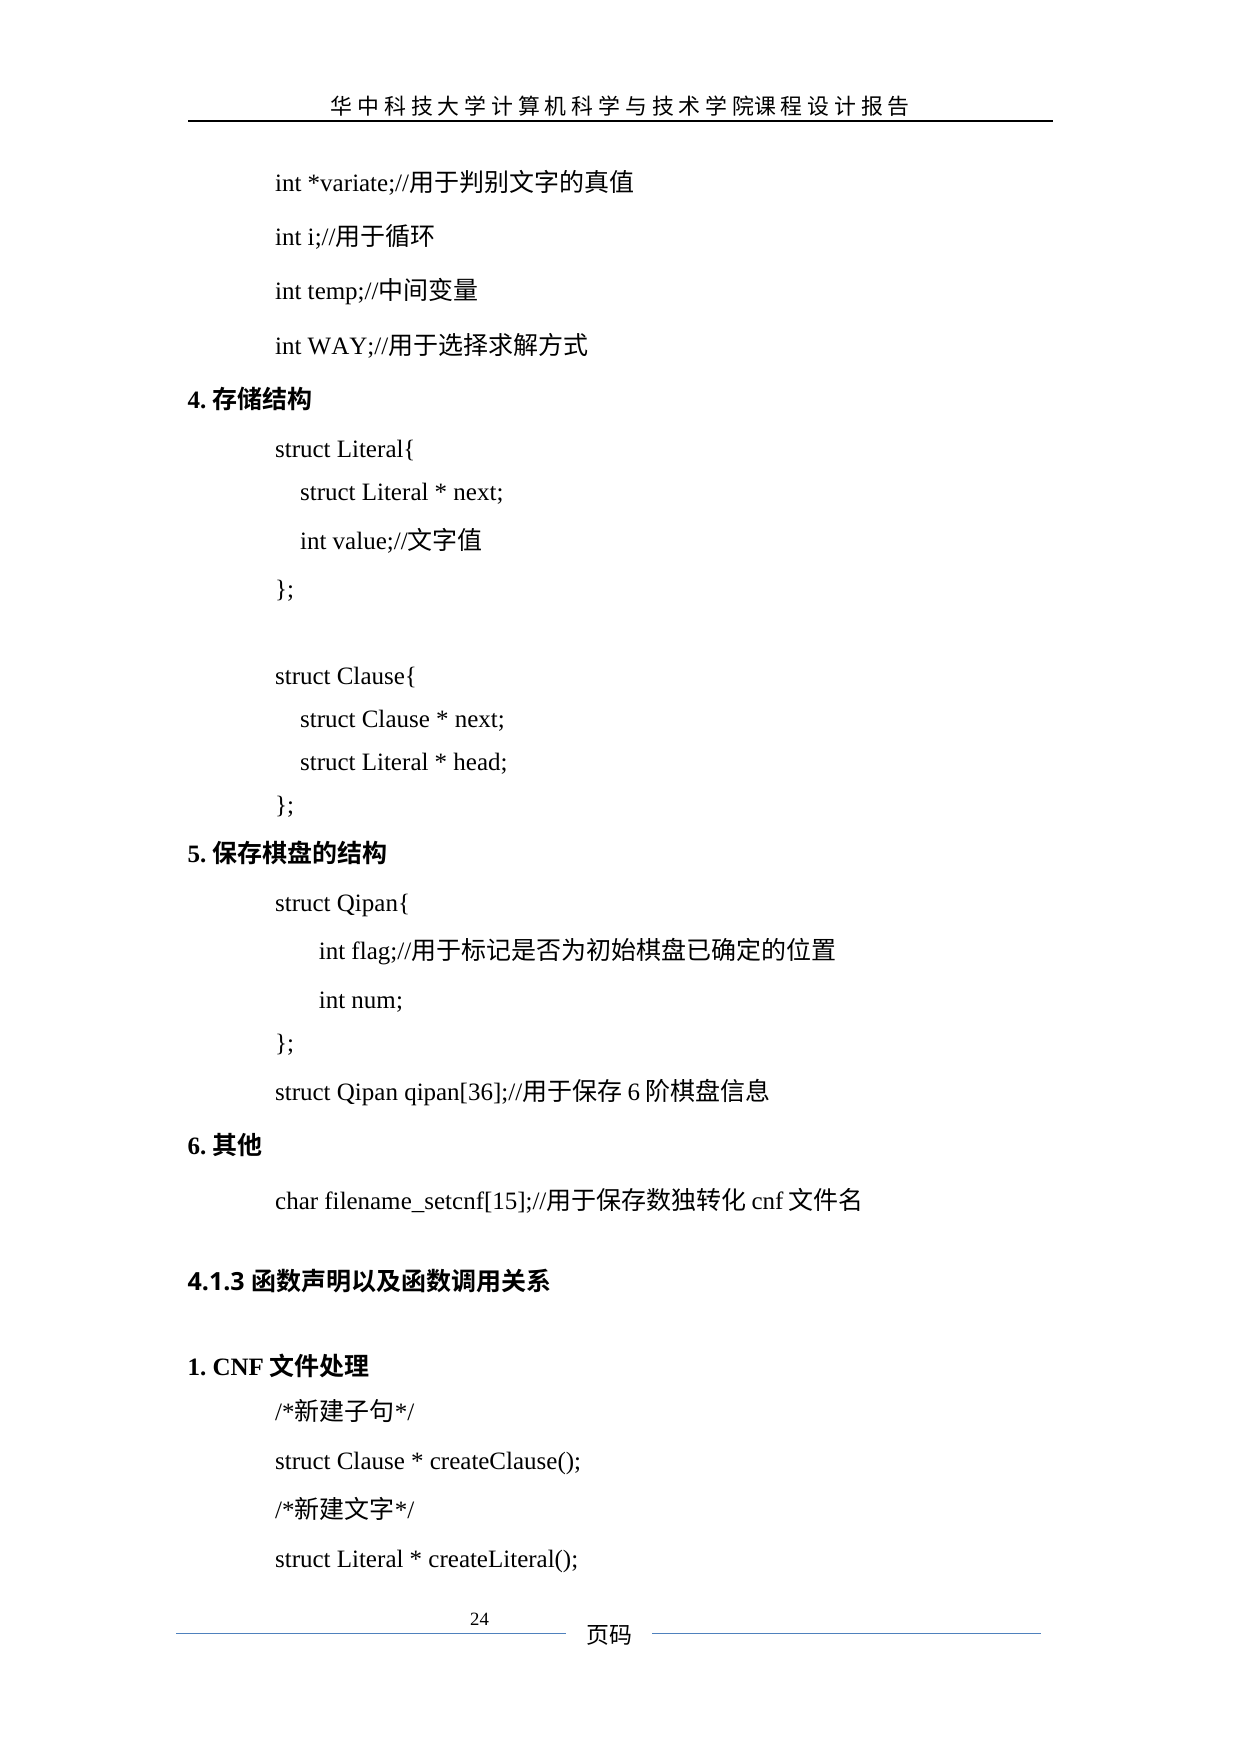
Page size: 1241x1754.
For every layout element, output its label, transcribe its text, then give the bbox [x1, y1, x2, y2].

text int i;//用于循环 [231, 216, 1053, 253]
text int flag;//用于标记是否为初始棋盘已确定的位置 [231, 931, 1053, 967]
text /*新建文字*/ [231, 1489, 1053, 1526]
text char filename_setcnf[15];//用于保存数独转化cnf文件名 [231, 1180, 1053, 1216]
text struct Clause * next; [231, 704, 1053, 733]
text struct Qipan{ [231, 888, 1053, 916]
list 保存棋盘的结构 [187, 833, 1053, 869]
text }; [231, 790, 1053, 819]
list CNF文件处理 [187, 1347, 1053, 1383]
text int value;//文字值 [231, 520, 1053, 556]
text int WAY;//用于选择求解方式 [231, 325, 1053, 361]
text struct Literal * head; [231, 747, 1053, 776]
text struct Literal * next; [231, 477, 1053, 506]
text int *variate;//用于判别文字的真值 [231, 162, 1053, 198]
text struct Clause * createClause(); [231, 1446, 1053, 1475]
text }; [231, 574, 1053, 603]
list 其他 [187, 1126, 1053, 1162]
text int temp;//中间变量 [231, 271, 1053, 307]
text /*新建子句*/ [231, 1392, 1053, 1428]
text struct Literal * createLiteral(); [231, 1544, 1053, 1572]
subtitle 4.1.3 函数声明以及函数调用关系 [187, 1264, 1053, 1298]
text struct Literal{ [231, 434, 1053, 463]
text }; [231, 1028, 1053, 1057]
text struct Clause{ [231, 661, 1053, 689]
text int num; [231, 985, 1053, 1014]
list 存储结构 [187, 379, 1053, 416]
text struct Qipan qipan[36];//用于保存6阶棋盘信息 [231, 1071, 1053, 1108]
